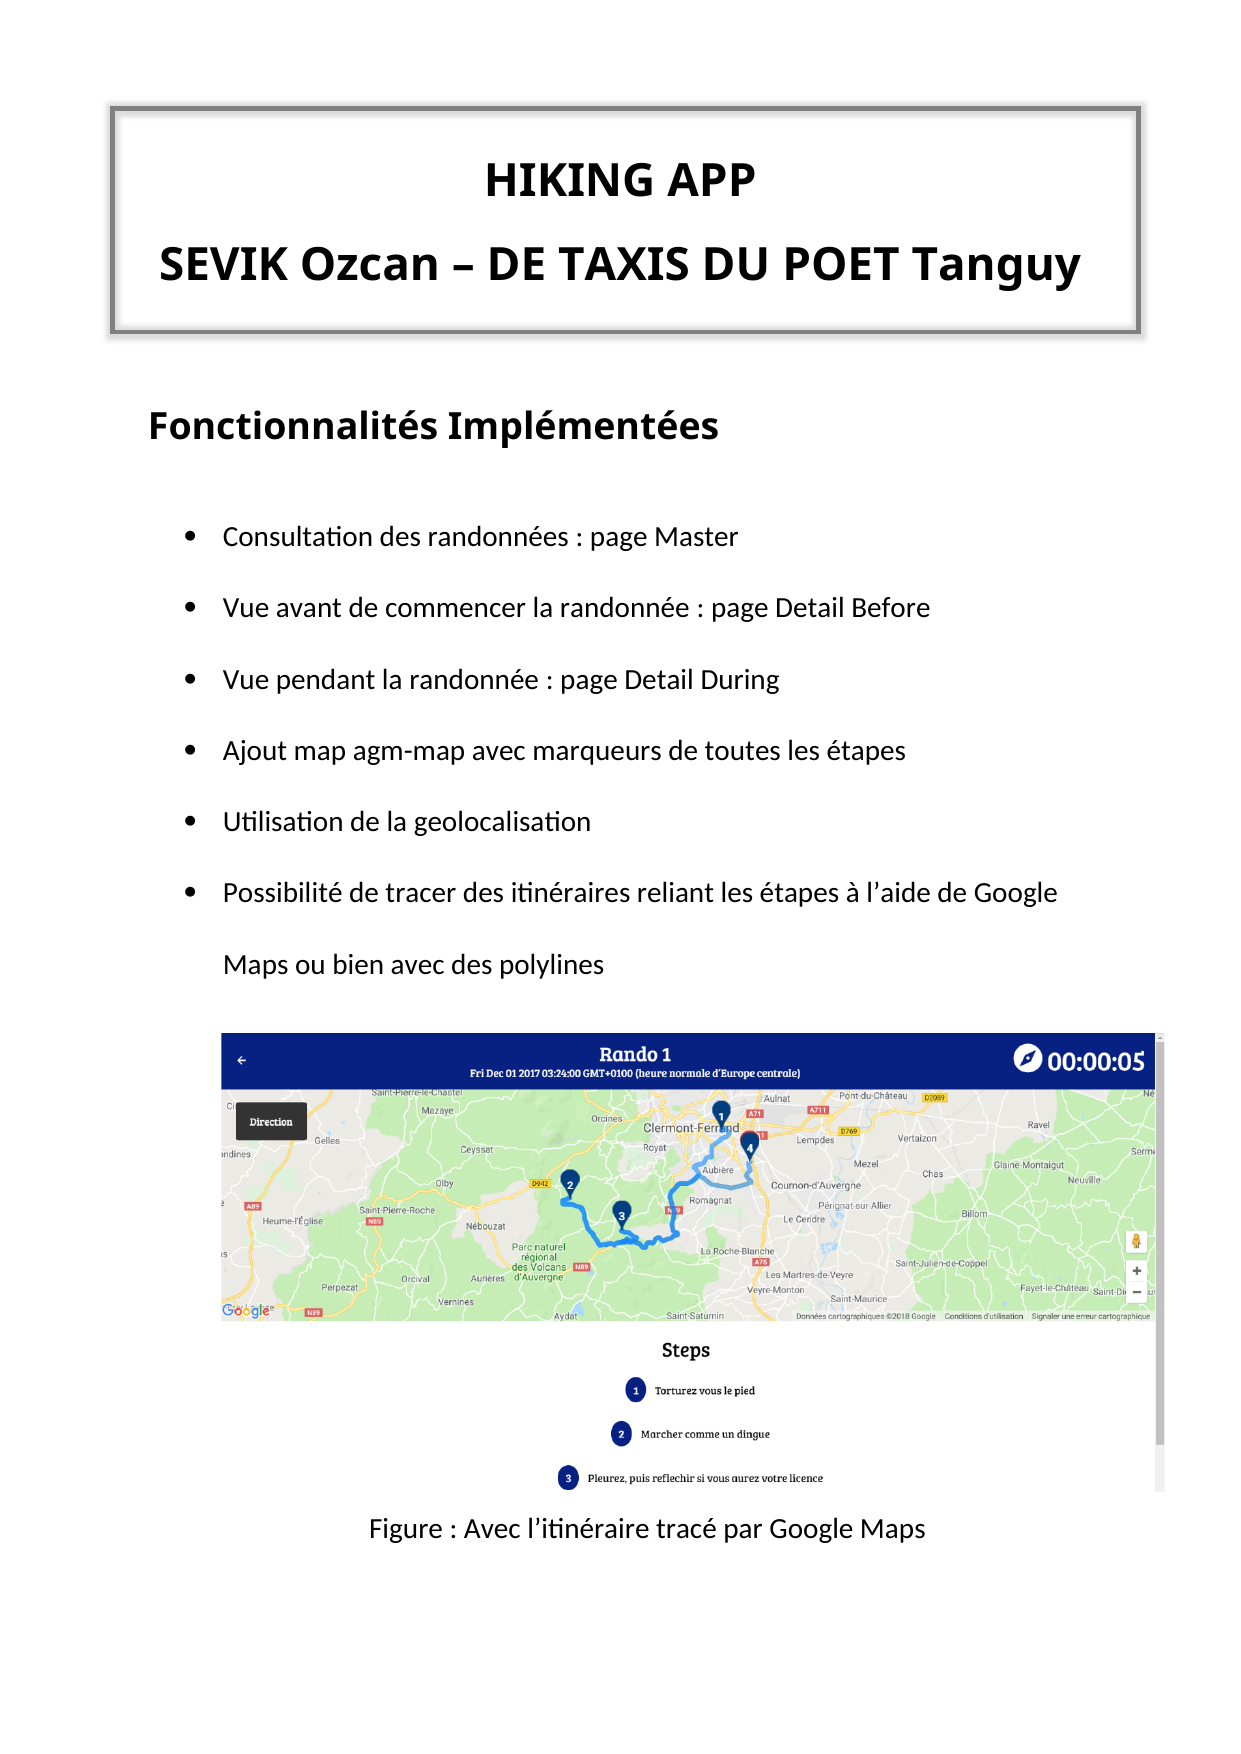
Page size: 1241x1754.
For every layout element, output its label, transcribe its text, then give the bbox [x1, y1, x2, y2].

picture [221, 1033, 1165, 1492]
list Vue avant de commencer la randonnée : page Detail Before [185, 589, 1093, 625]
list Possibilité de tracer des itinéraires reliant les étapes à l’aide de Google Maps ou bien avec des polylines [185, 874, 1093, 981]
text SEVIK Ozcan – DE TAXIS DU POET Tanguy [148, 232, 1093, 294]
text Fonctionnalités Implémentées [148, 399, 1093, 451]
text Figure : Avec l’itinéraire tracé par Google Maps [221, 1510, 1093, 1546]
list Ajout map agm-map avec marqueurs de toutes les étapes [185, 732, 1093, 768]
list Utilisation de la geolocalisation [185, 803, 1093, 839]
text HIKING APP [148, 148, 1093, 210]
list Vue pendant la randonnée : page Detail During [185, 661, 1093, 696]
list Consultation des randonnées : page Master [185, 518, 1093, 554]
